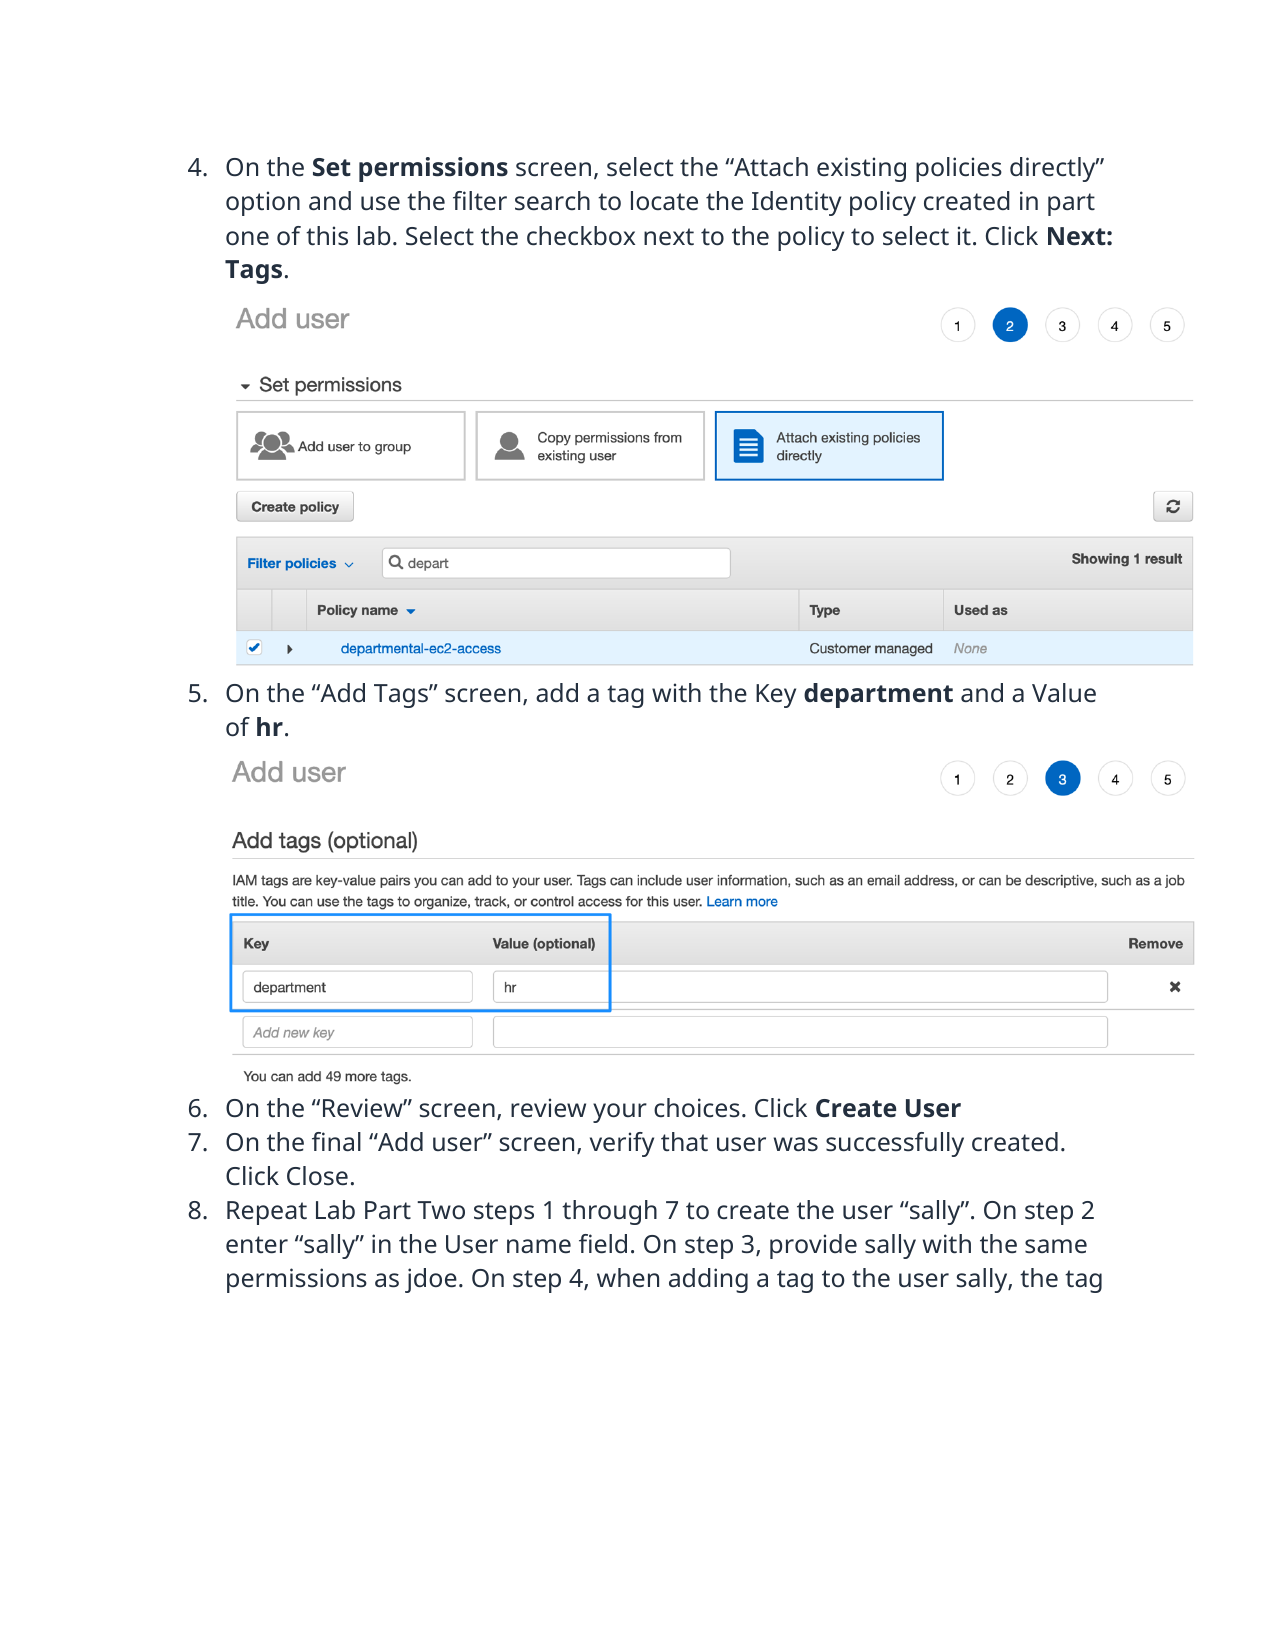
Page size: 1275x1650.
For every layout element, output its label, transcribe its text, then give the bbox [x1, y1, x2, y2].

list On the “Review” screen, review your choices. Click Create User [187, 1090, 1125, 1124]
list On the final “Add user” screen, verify that user was successfully created. Click Close. [187, 1124, 1125, 1193]
picture [225, 286, 1200, 676]
picture [225, 743, 1200, 1091]
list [187, 1193, 1125, 1295]
